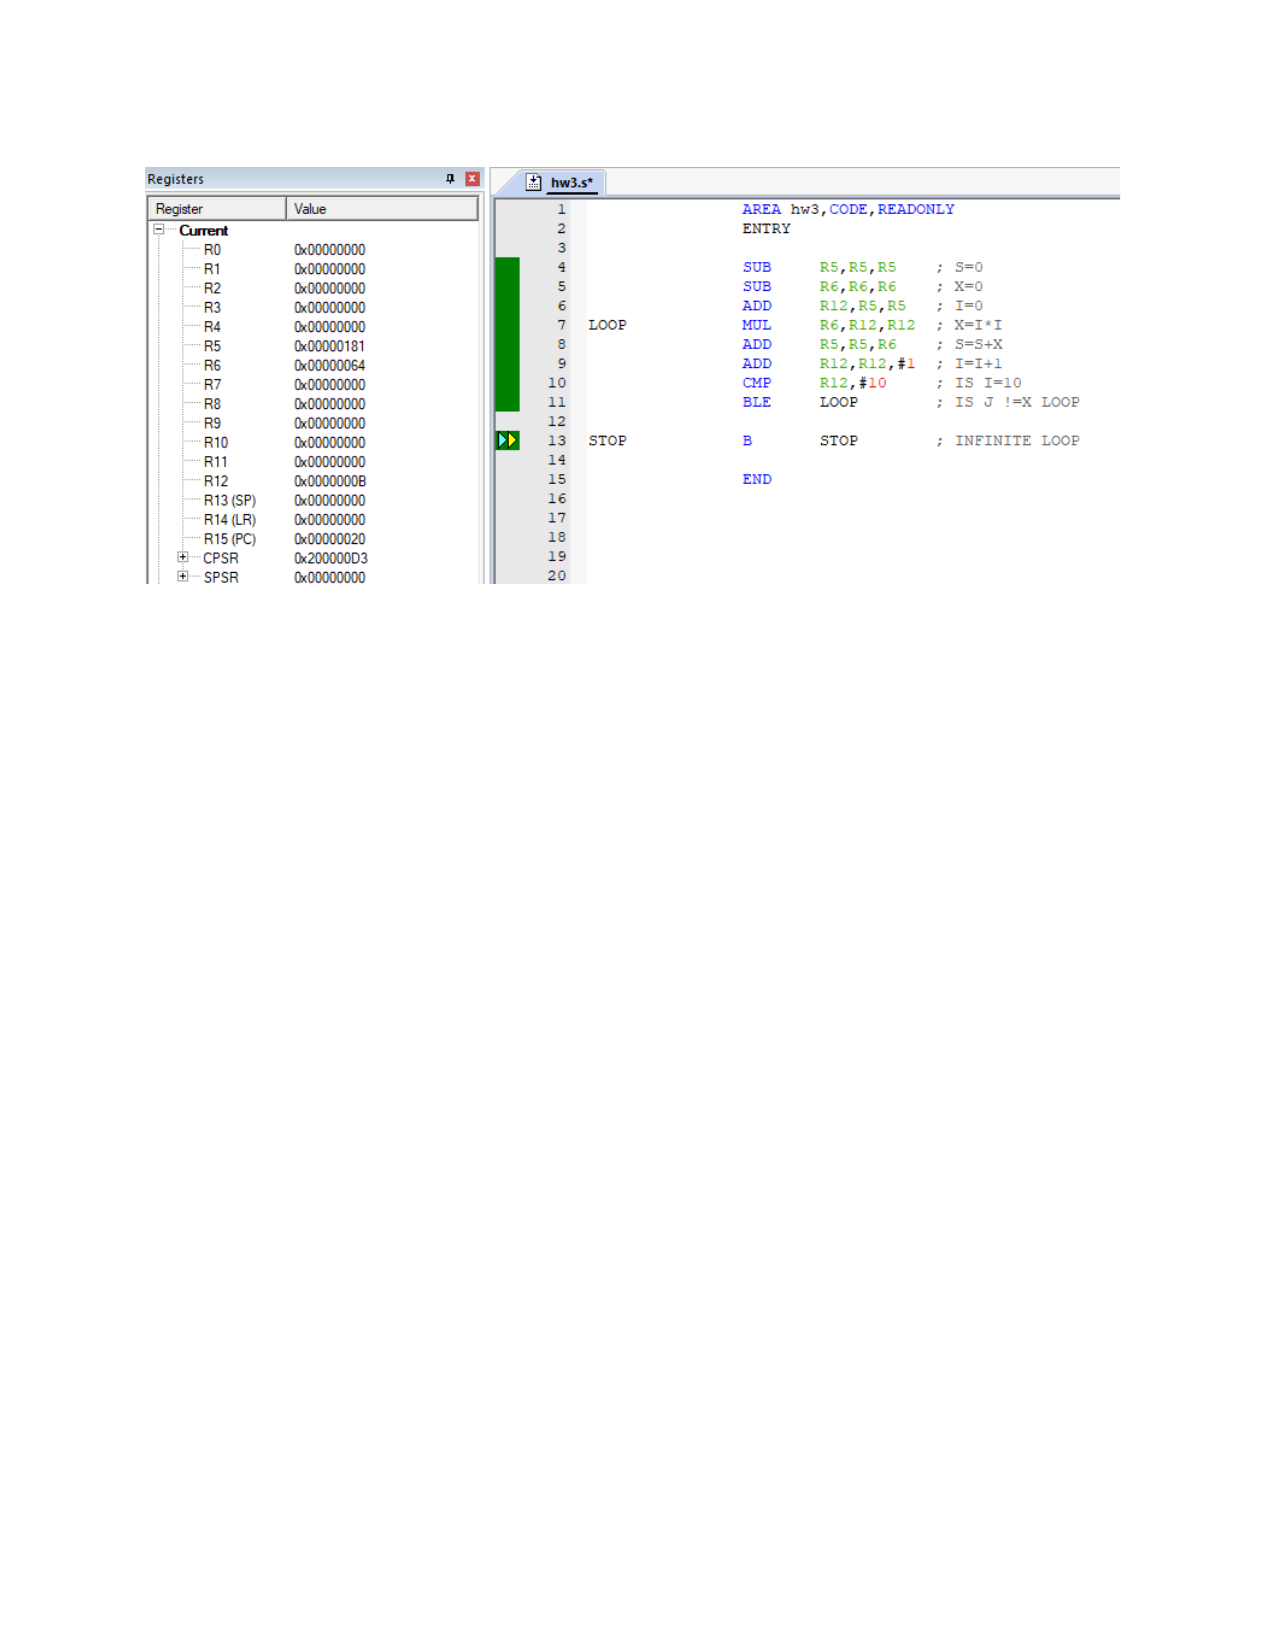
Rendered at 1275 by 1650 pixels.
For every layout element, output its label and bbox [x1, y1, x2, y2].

picture [145, 167, 1121, 584]
